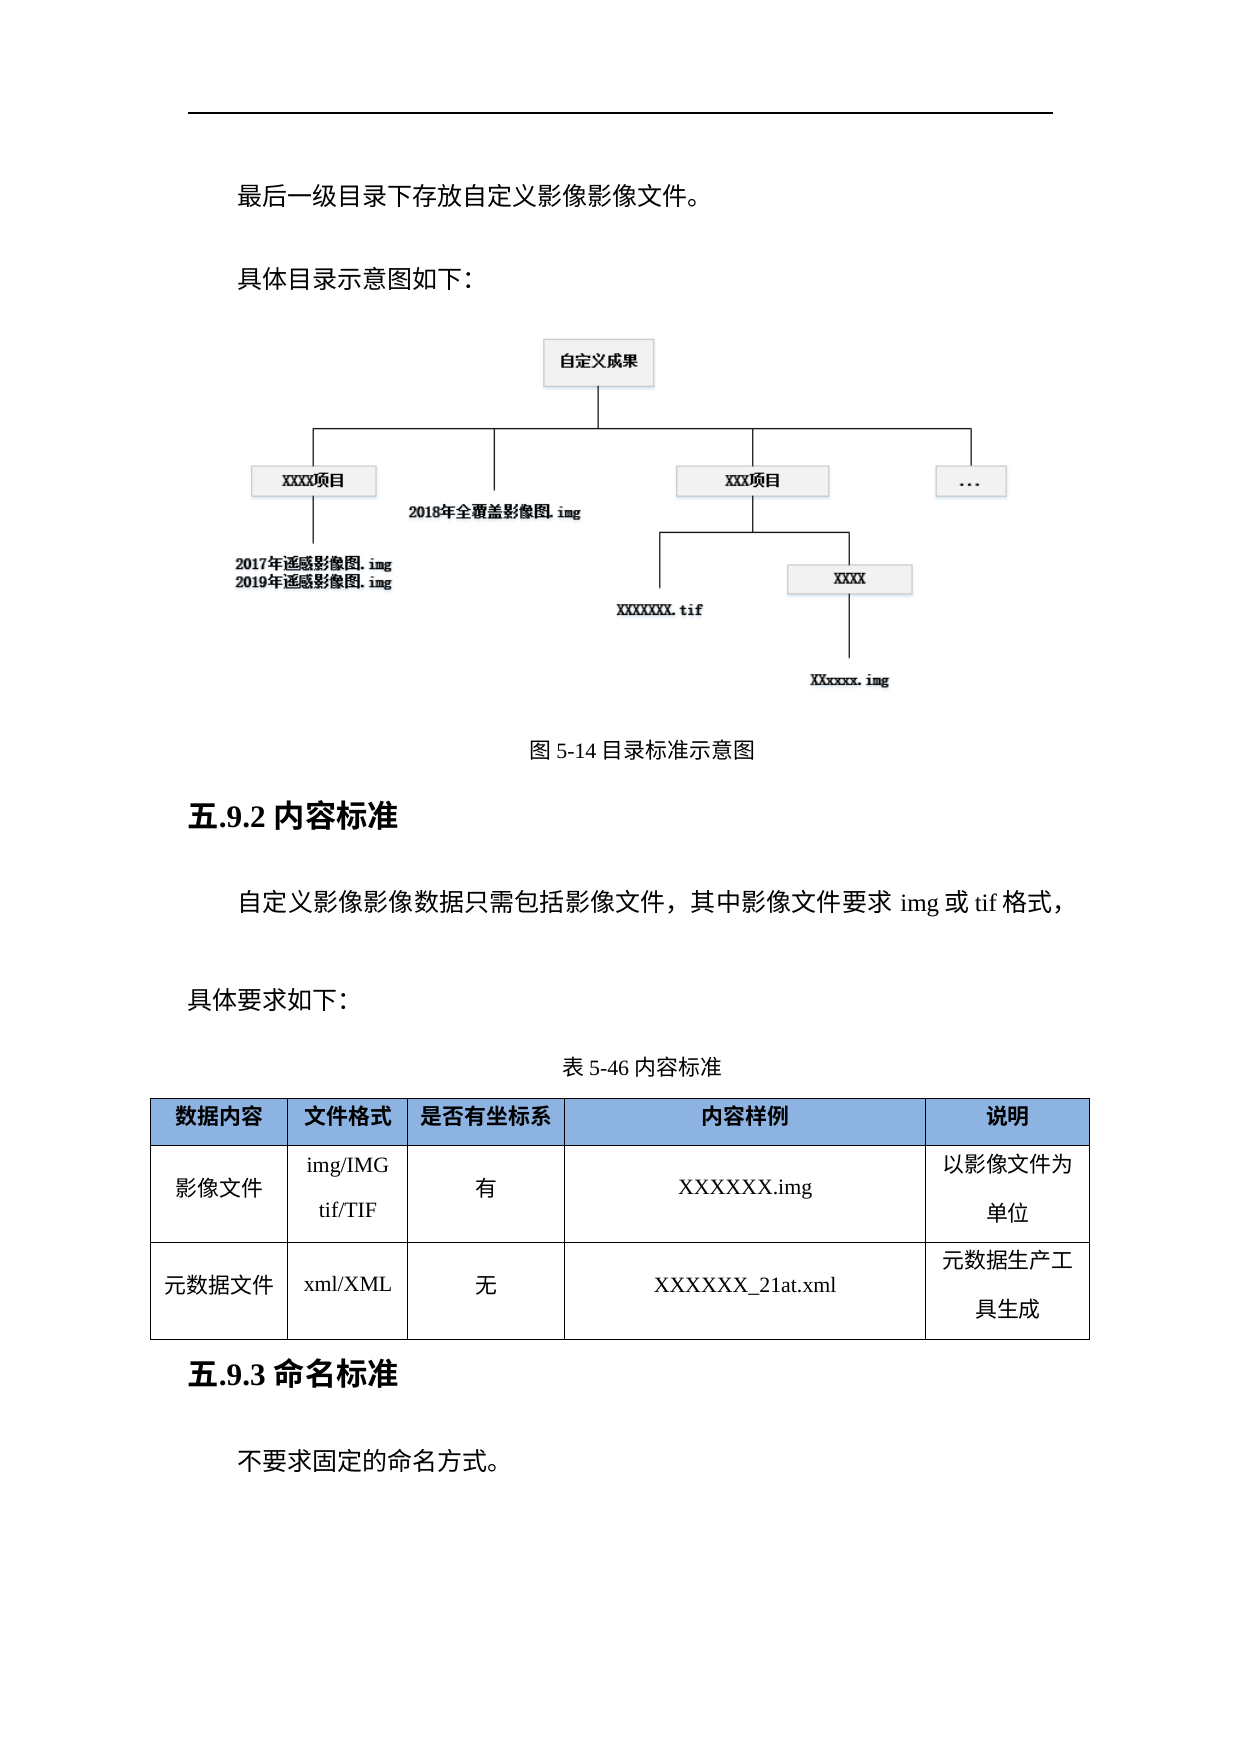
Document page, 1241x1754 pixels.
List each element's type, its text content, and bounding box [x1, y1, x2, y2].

text 最后一级目录下存放自定义影像影像文件。 [187, 162, 1053, 227]
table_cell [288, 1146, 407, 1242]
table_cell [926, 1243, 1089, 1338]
picture [221, 328, 1019, 702]
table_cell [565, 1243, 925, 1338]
subtitle 命名标准 [187, 1340, 1053, 1404]
text 不要求固定的命名方式。 [187, 1427, 1053, 1492]
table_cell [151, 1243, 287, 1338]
subtitle 内容标准 [187, 781, 1053, 846]
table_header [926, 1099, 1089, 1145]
text 自定义影像影像数据只需包括影像文件，其中影像文件要求img或tif格式，具体要求如下： [187, 868, 1053, 1031]
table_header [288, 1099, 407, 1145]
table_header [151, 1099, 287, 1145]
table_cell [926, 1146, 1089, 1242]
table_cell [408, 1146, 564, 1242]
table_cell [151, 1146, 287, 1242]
text 具体目录示意图如下： [187, 245, 1053, 310]
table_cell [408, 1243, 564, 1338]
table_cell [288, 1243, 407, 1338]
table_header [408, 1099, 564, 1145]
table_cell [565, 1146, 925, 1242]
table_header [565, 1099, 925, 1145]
